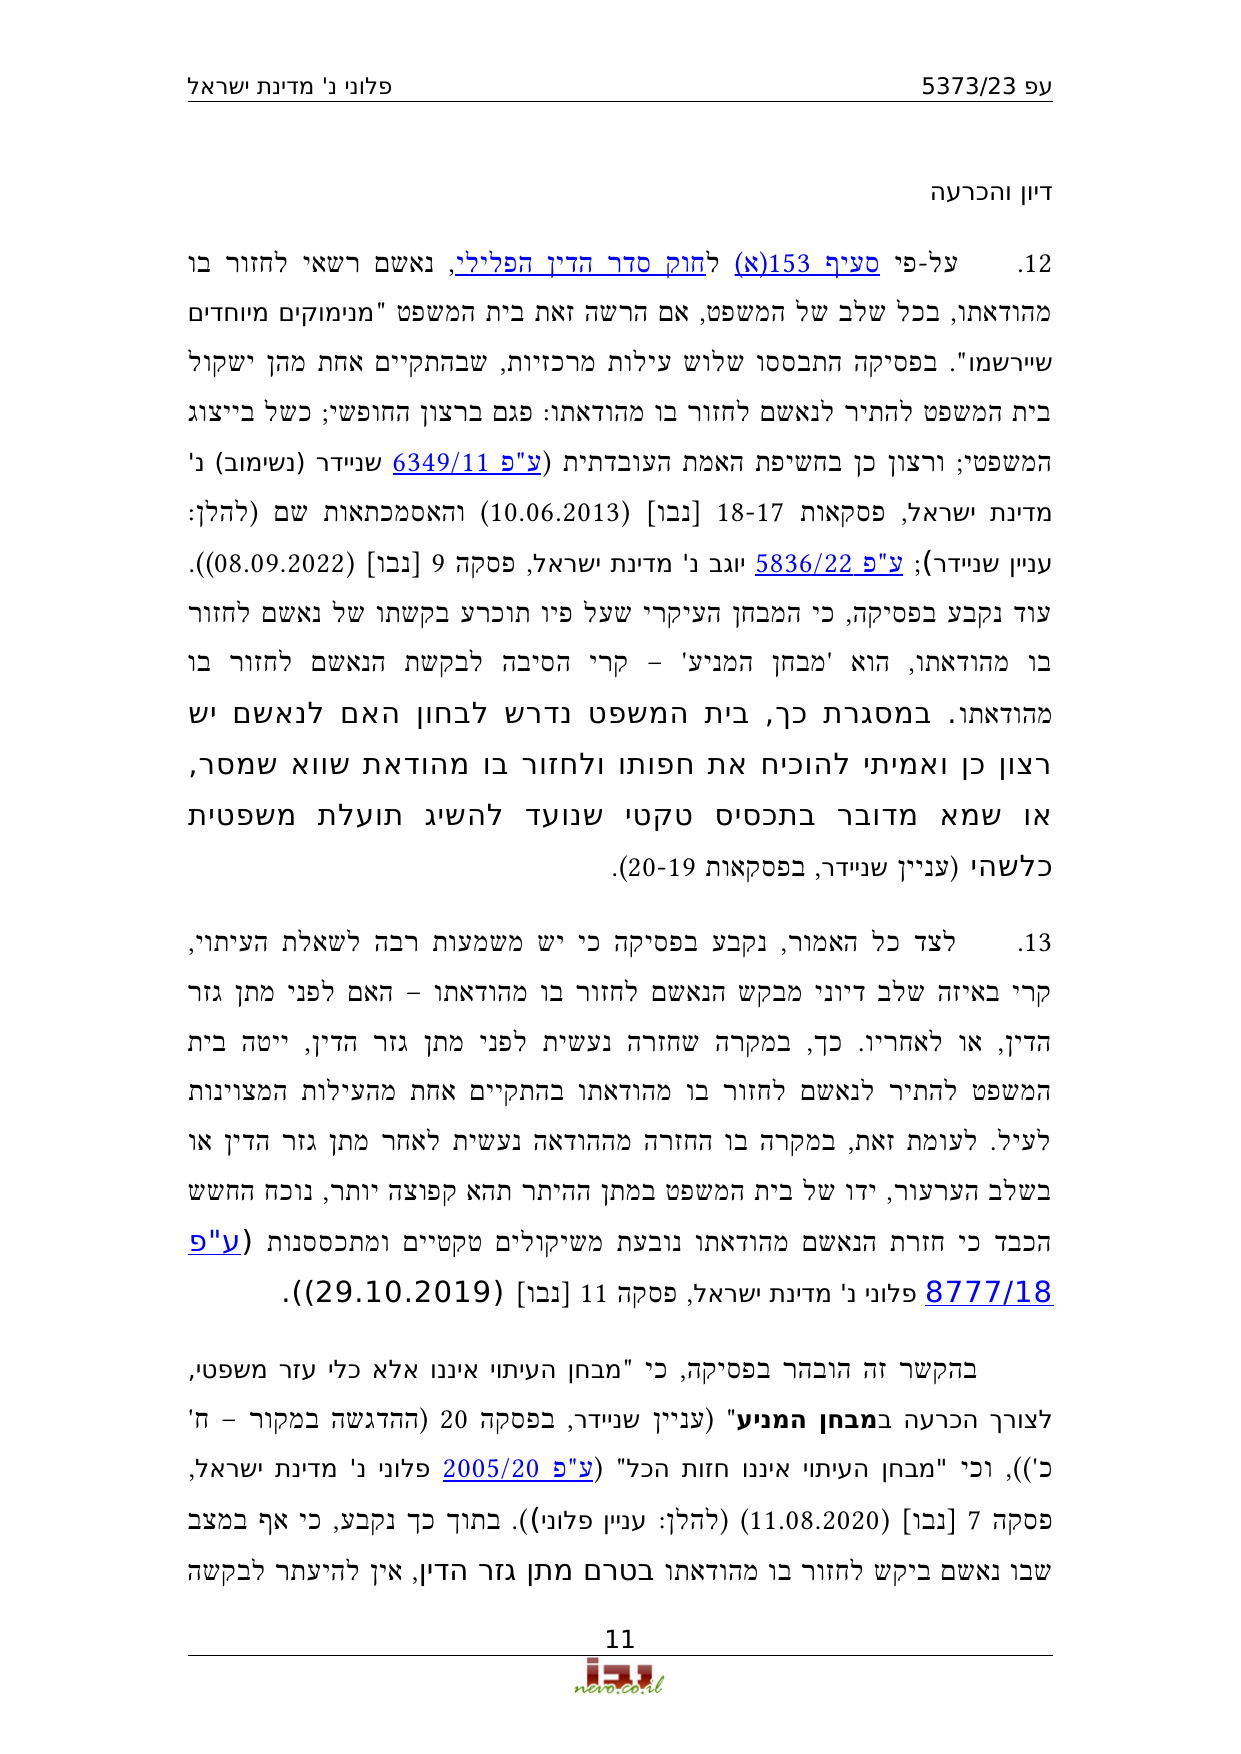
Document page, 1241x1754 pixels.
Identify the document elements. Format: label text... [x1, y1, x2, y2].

text דיון והכרעה [187, 177, 1053, 206]
picture [574, 1657, 666, 1695]
list לצד כל האמור, נקבע בפסיקה כי יש משמעות רבה לשאלת העיתוי, קרי באיזה שלב דיוני מבקש הנאשם לחזור בו מהודאתו – האם לפני מתן גזר הדין, או לאחריו. כך, במקרה שחזרה נעשית לפני מתן גזר הדין, ייטה בית המשפט להתיר לנאשם לחזור בו מהודאתו בהתקיים אחת מהעילות המצוינות לעיל. לעומת זאת, במקרה בו החזרה מההודאה נעשית לאחר מתן גזר הדין או בשלב הערעור, ידו של בית המשפט במתן ההיתר תהא קפוצה יותר, נוכח החשש הכבד כי חזרת הנאשם מהודאתו נובעת משיקולים טקטיים ומתכססנות (ע"פ 8777/18 פלוני נ' מדינת ישראל, פסקה 11 [נבו] (29.10.2019)). [187, 925, 1053, 1310]
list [187, 1352, 1053, 1587]
list על-פי סעיף 153(א) לחוק סדר הדין הפלילי, נאשם רשאי לחזור בו מהודאתו, בכל שלב של המשפט, אם הרשה זאת בית המשפט "מנימוקים מיוחדים שיירשמו". בפסיקה התבססו שלוש עילות מרכזיות, שבהתקיים אחת מהן ישקול בית המשפט להתיר לנאשם לחזור בו מהודאתו: פגם ברצון החופשי; כשל בייצוג המשפטי; ורצון כן בחשיפת האמת העובדתית (ע"פ 6349/11 שניידר (נשימוב) נ' מדינת ישראל, פסקאות 18-17 [נבו] (10.06.2013) והאסמכתאות שם (להלן: עניין שניידר); ע"פ 5836/22 יוגב נ' מדינת ישראל, פסקה 9 [נבו] (08.09.2022)). עוד נקבע בפסיקה, כי המבחן העיקרי שעל פיו תוכרע בקשתו של נאשם לחזור בו מהודאתו, הוא 'מבחן המניע' – קרי הסיבה לבקשת הנאשם לחזור בו מהודאתו. במסגרת כך, בית המשפט נדרש לבחון האם לנאשם יש רצון כן ואמיתי להוכיח את חפותו ולחזור בו מהודאת שווא שמסר, או שמא מדובר בתכסיס טקטי שנועד להשיג תועלת משפטית כלשהי (עניין שניידר, בפסקאות 20-19). [187, 246, 1053, 883]
